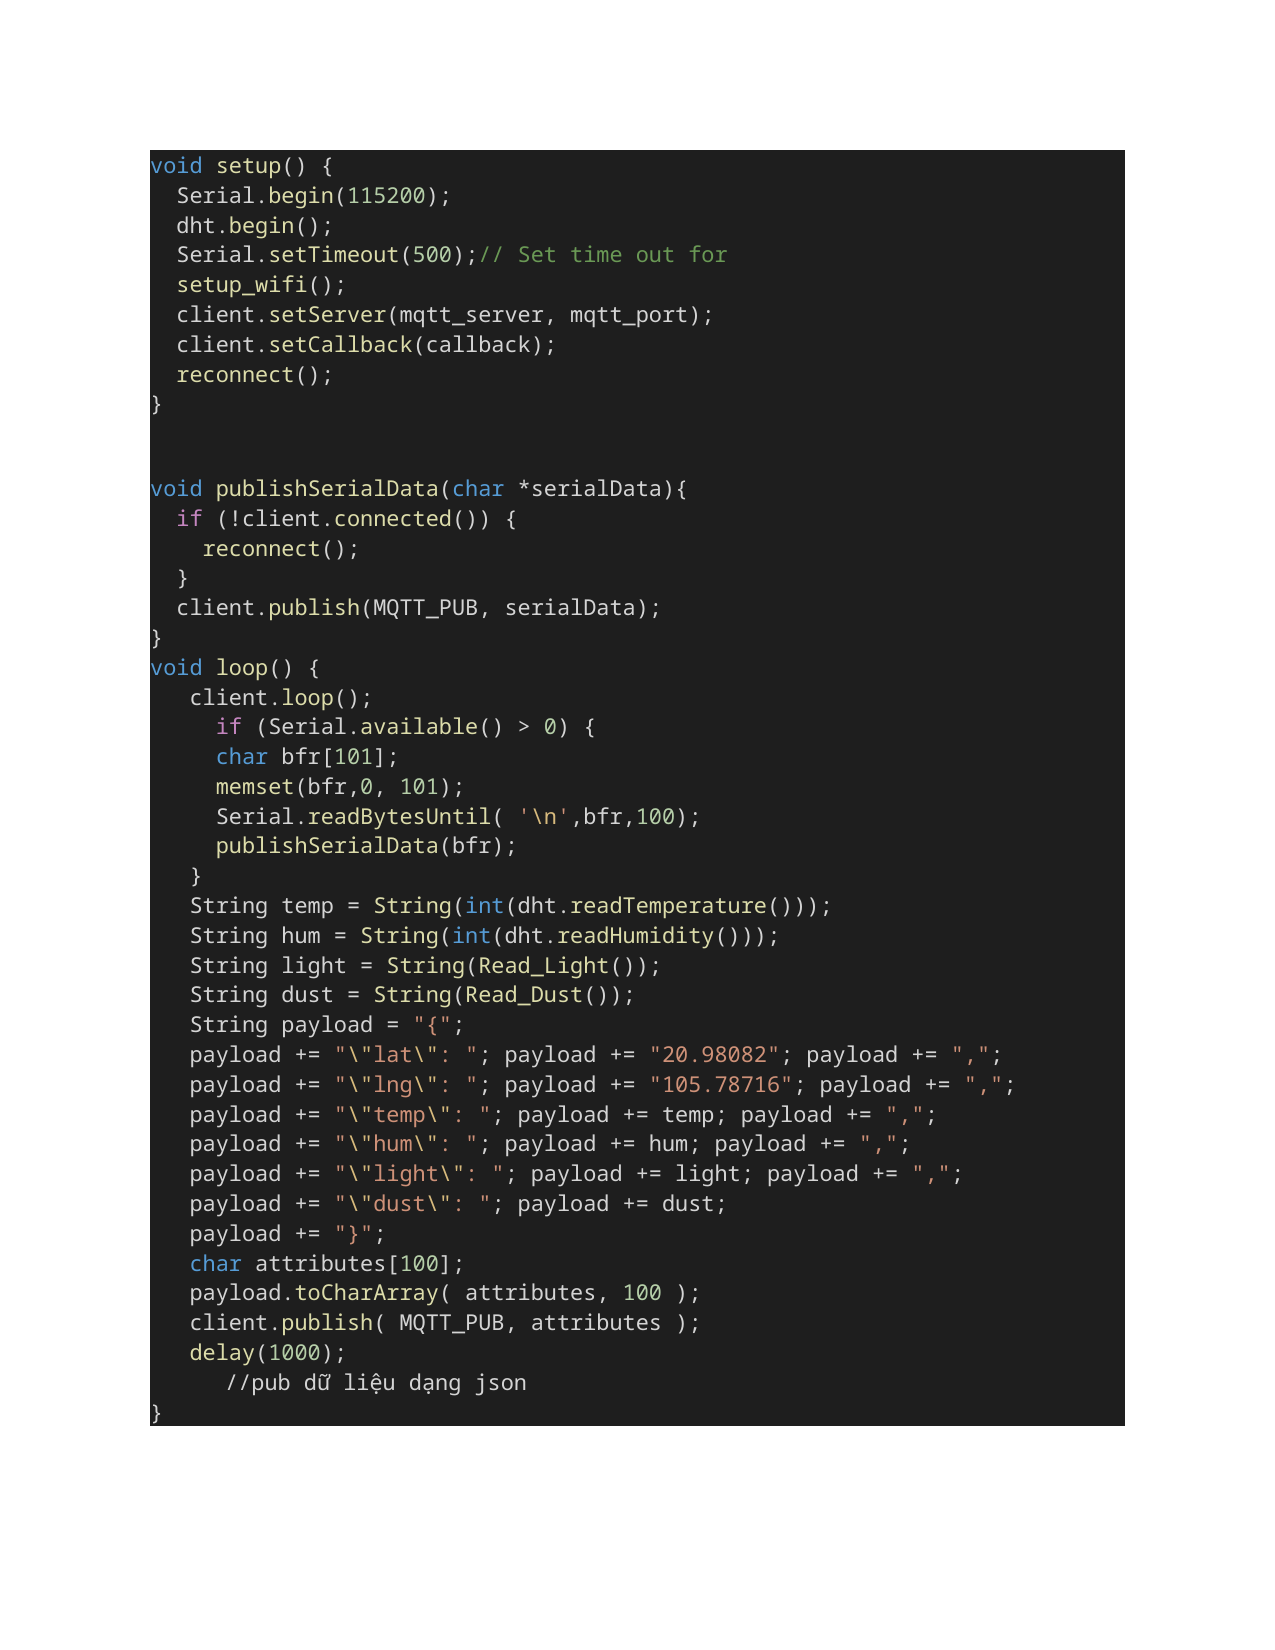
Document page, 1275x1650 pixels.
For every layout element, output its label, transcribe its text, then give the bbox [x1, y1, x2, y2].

text } [150, 562, 1125, 592]
text memset(bfr,0, 101); [150, 771, 1125, 801]
text void loop() { [150, 652, 1125, 681]
text } [150, 860, 1125, 890]
text void setup() { [150, 150, 1125, 180]
text String hum = String(int(dht.readHumidity())); [150, 920, 1125, 949]
text } [150, 622, 1125, 652]
text payload += "\"temp\": "; payload += temp; payload += ","; [150, 1098, 1125, 1128]
text dht.begin(); [150, 209, 1125, 239]
text if (Serial.available() > 0) { [150, 711, 1125, 741]
text char attributes[100]; [150, 1247, 1125, 1277]
text //pub dữ liệu dạng json [150, 1367, 1125, 1396]
text publishSerialData(bfr); [150, 830, 1125, 860]
text payload += "\"hum\": "; payload += hum; payload += ","; [150, 1128, 1125, 1158]
text payload += "\"dust\": "; payload += dust; [150, 1188, 1125, 1218]
text reconnect(); [150, 532, 1125, 562]
text setup_wifi(); [150, 269, 1125, 299]
text client.publish(MQTT_PUB, serialData); [150, 592, 1125, 622]
text if (!client.connected()) { [150, 503, 1125, 532]
text client.setServer(mqtt_server, mqtt_port); [150, 299, 1125, 329]
text Serial.begin(115200); [150, 180, 1125, 209]
text delay(1000); [150, 1337, 1125, 1367]
text void publishSerialData(char *serialData){ [150, 473, 1125, 503]
text Serial.readBytesUntil( '\n',bfr,100); [150, 801, 1125, 830]
text payload += "\"light\": "; payload += light; payload += ","; [150, 1158, 1125, 1188]
text payload += "\"lng\": "; payload += "105.78716"; payload += ","; [150, 1069, 1125, 1098]
text } [150, 388, 1125, 418]
text String light = String(Read_Light()); [150, 949, 1125, 979]
text payload += "}"; [150, 1218, 1125, 1247]
text payload += "\"lat\": "; payload += "20.98082"; payload += ","; [150, 1039, 1125, 1069]
text client.publish( MQTT_PUB, attributes ); [150, 1307, 1125, 1337]
text } [150, 1396, 1125, 1426]
text payload.toCharArray( attributes, 100 ); [150, 1277, 1125, 1307]
text client.setCallback(callback); [150, 329, 1125, 358]
text String temp = String(int(dht.readTemperature())); [150, 890, 1125, 920]
text client.loop(); [150, 681, 1125, 711]
text reconnect(); [150, 358, 1125, 388]
text String dust = String(Read_Dust()); [150, 979, 1125, 1009]
text char bfr[101]; [150, 741, 1125, 771]
text String payload = "{"; [150, 1009, 1125, 1039]
text Serial.setTimeout(500);// Set time out for [150, 239, 1125, 269]
